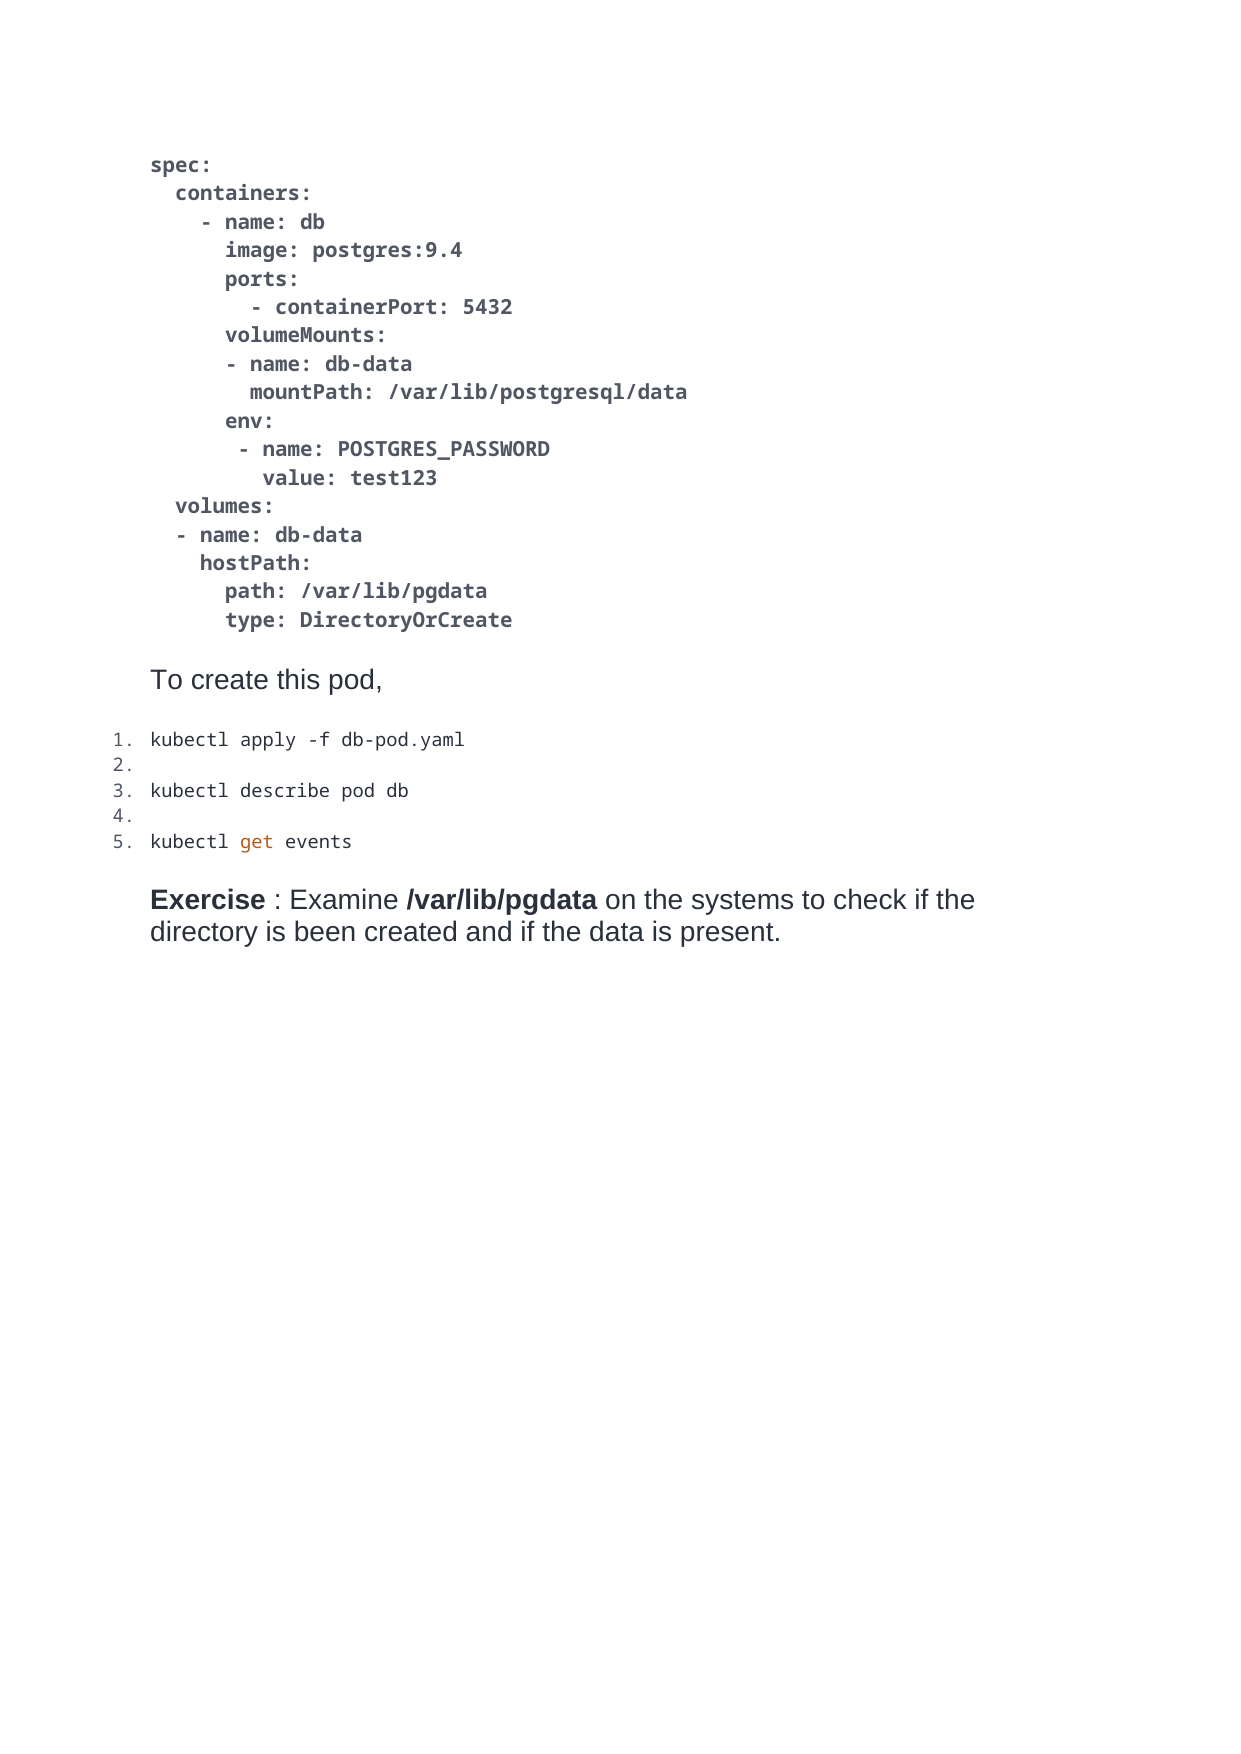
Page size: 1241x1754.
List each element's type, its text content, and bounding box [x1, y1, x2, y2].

list kubectl describe pod db [112, 777, 1090, 803]
list kubectl apply -f db-pod.yaml [112, 726, 1090, 752]
list kubectl get events [112, 828, 1090, 854]
text To create this pod, [150, 663, 1090, 695]
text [150, 150, 1090, 633]
text Exercise : Examine /var/lib/pgdata on the systems to check if the directory is been created and if the data is present. [150, 883, 1090, 948]
